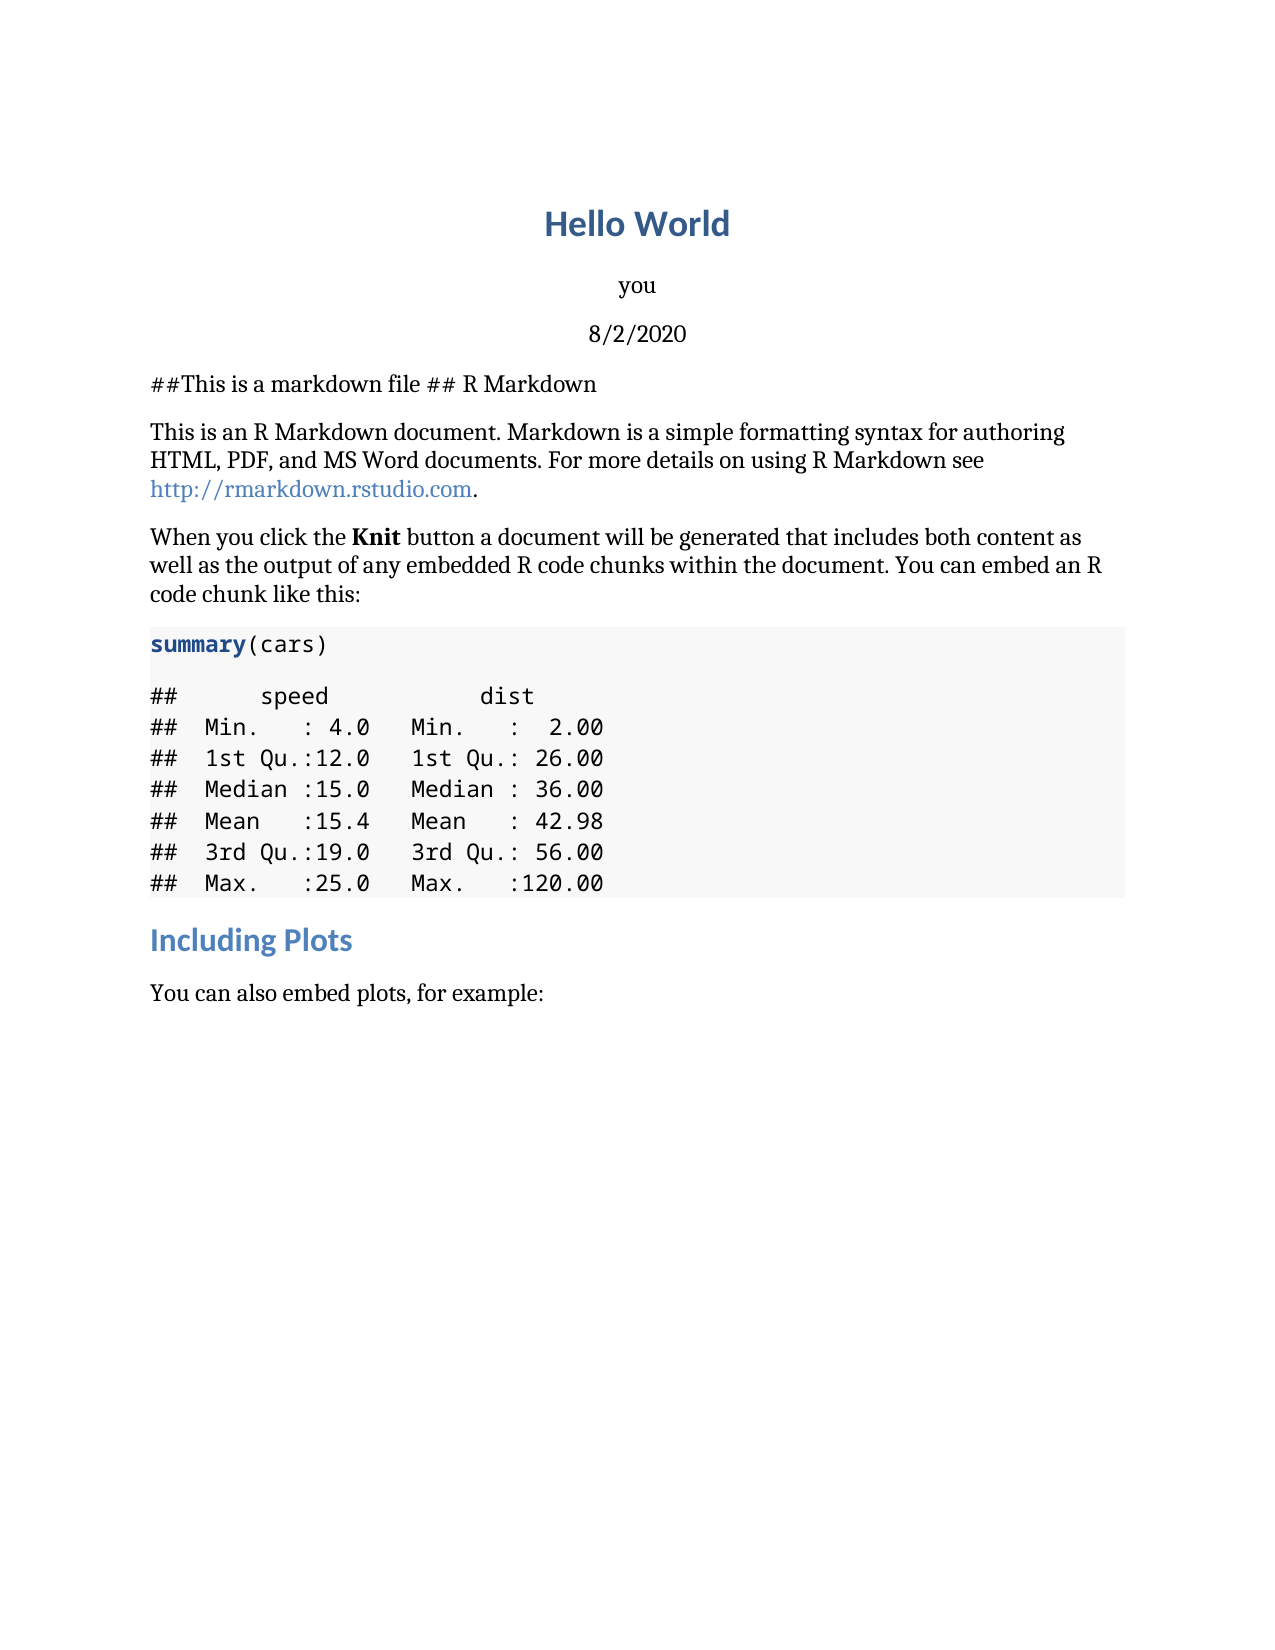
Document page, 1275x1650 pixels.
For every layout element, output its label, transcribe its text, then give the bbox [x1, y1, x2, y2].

text ##This is a markdown file ## R Markdown [150, 370, 1125, 399]
text When you click the Knit button a document will be generated that includes both content as well as the output of any embedded R code chunks within the document. You can embed an R code chunk like this: [150, 522, 1125, 609]
text you [150, 271, 1125, 299]
text 8/2/2020 [150, 320, 1125, 349]
text You can also embed plots, for example: [150, 979, 1125, 1007]
title Hello World [150, 200, 1125, 246]
text summary(cars) [150, 627, 1125, 659]
text This is an R Markdown document. Markdown is a simple formatting syntax for authoring HTML, PDF, and MS Word documents. For more details on using R Markdown see http://rmarkdown.rstudio.com. [150, 417, 1125, 504]
text ## speed dist ## Min. : 4.0 Min. : 2.00 ## 1st Qu.:12.0 1st Qu.: 26.00 ## Median :15.0 Median : 36.00 ## Mean :15.4 Mean : 42.98 ## 3rd Qu.:19.0 3rd Qu.: 56.00 ## Max. :25.0 Max. :120.00 [150, 679, 1125, 898]
subtitle Including Plots [150, 919, 1125, 960]
